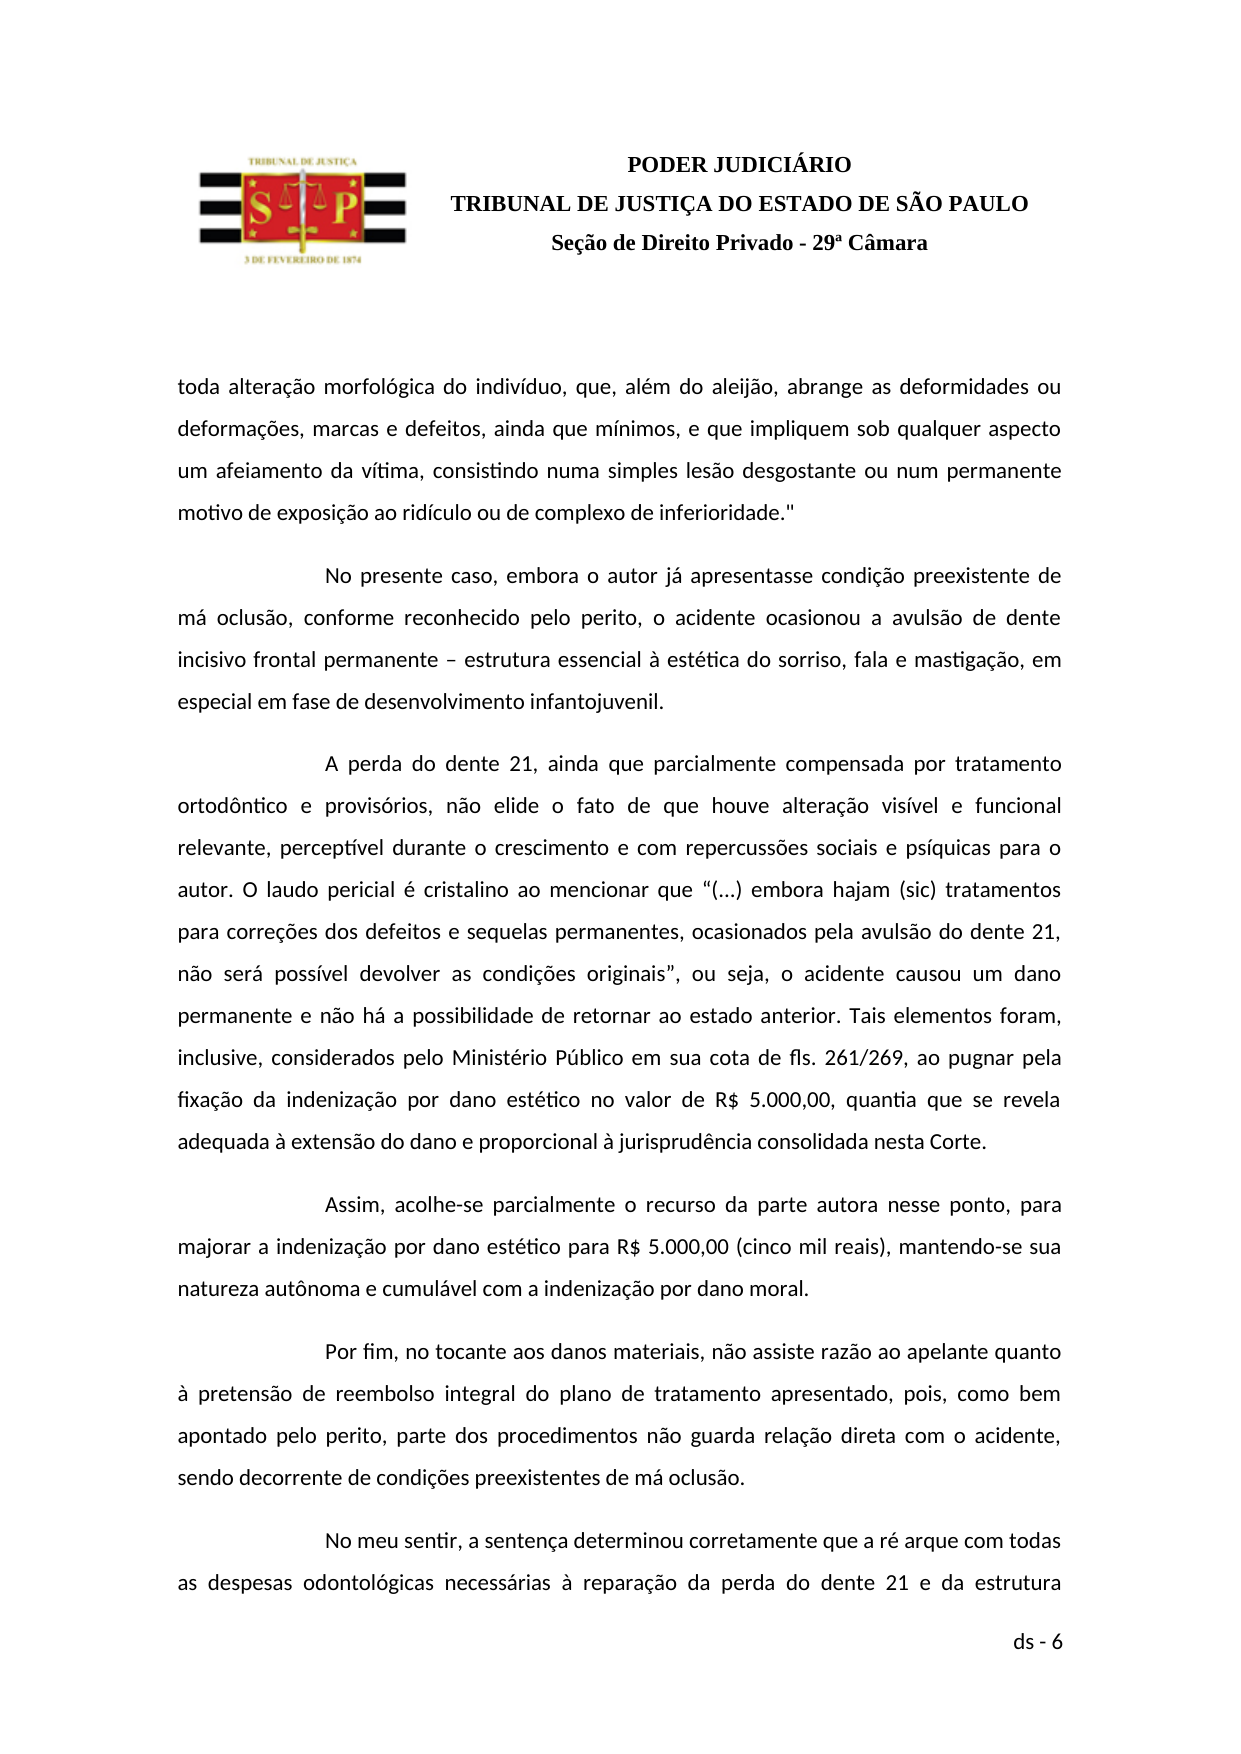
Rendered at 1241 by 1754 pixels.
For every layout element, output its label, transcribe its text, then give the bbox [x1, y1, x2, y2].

text No presente caso, embora o autor já apresentasse condição preexistente de má oclusão, conforme reconhecido pelo perito, o acidente ocasionou a avulsão de dente incisivo frontal permanente – estrutura essencial à estética do sorriso, fala e mastigação, em especial em fase de desenvolvimento infantojuvenil. [177, 561, 1063, 715]
text Por fim, no tocante aos danos materiais, não assiste razão ao apelante quanto à pretensão de reembolso integral do plano de tratamento apresentado, pois, como bem apontado pelo perito, parte dos procedimentos não guarda relação direta com o acidente, sendo decorrente de condições preexistentes de má oclusão. [177, 1337, 1063, 1491]
text Assim, acolhe-se parcialmente o recurso da parte autora nesse ponto, para majorar a indenização por dano estético para R$ 5.000,00 (cinco mil reais), mantendo-se sua natureza autônoma e cumulável com a indenização por dano moral. [177, 1190, 1063, 1302]
text A perda do dente 21, ainda que parcialmente compensada por tratamento ortodôntico e provisórios, não elide o fato de que houve alteração visível e funcional relevante, perceptível durante o crescimento e com repercussões sociais e psíquicas para o autor. O laudo pericial é cristalino ao mencionar que “(...) embora hajam (sic) tratamentos para correções dos defeitos e sequelas permanentes, ocasionados pela avulsão do dente 21, não será possível devolver as condições originais”, ou seja, o acidente causou um dano permanente e não há a possibilidade de retornar ao estado anterior. Tais elementos foram, inclusive, considerados pelo Ministério Público em sua cota de fls. 261/269, ao pugnar pela fixação da indenização por dano estético no valor de R$ 5.000,00, quantia que se revela adequada à extensão do dano e proporcional à jurisprudência consolidada nesta Corte. [177, 749, 1063, 1155]
picture [185, 143, 421, 279]
